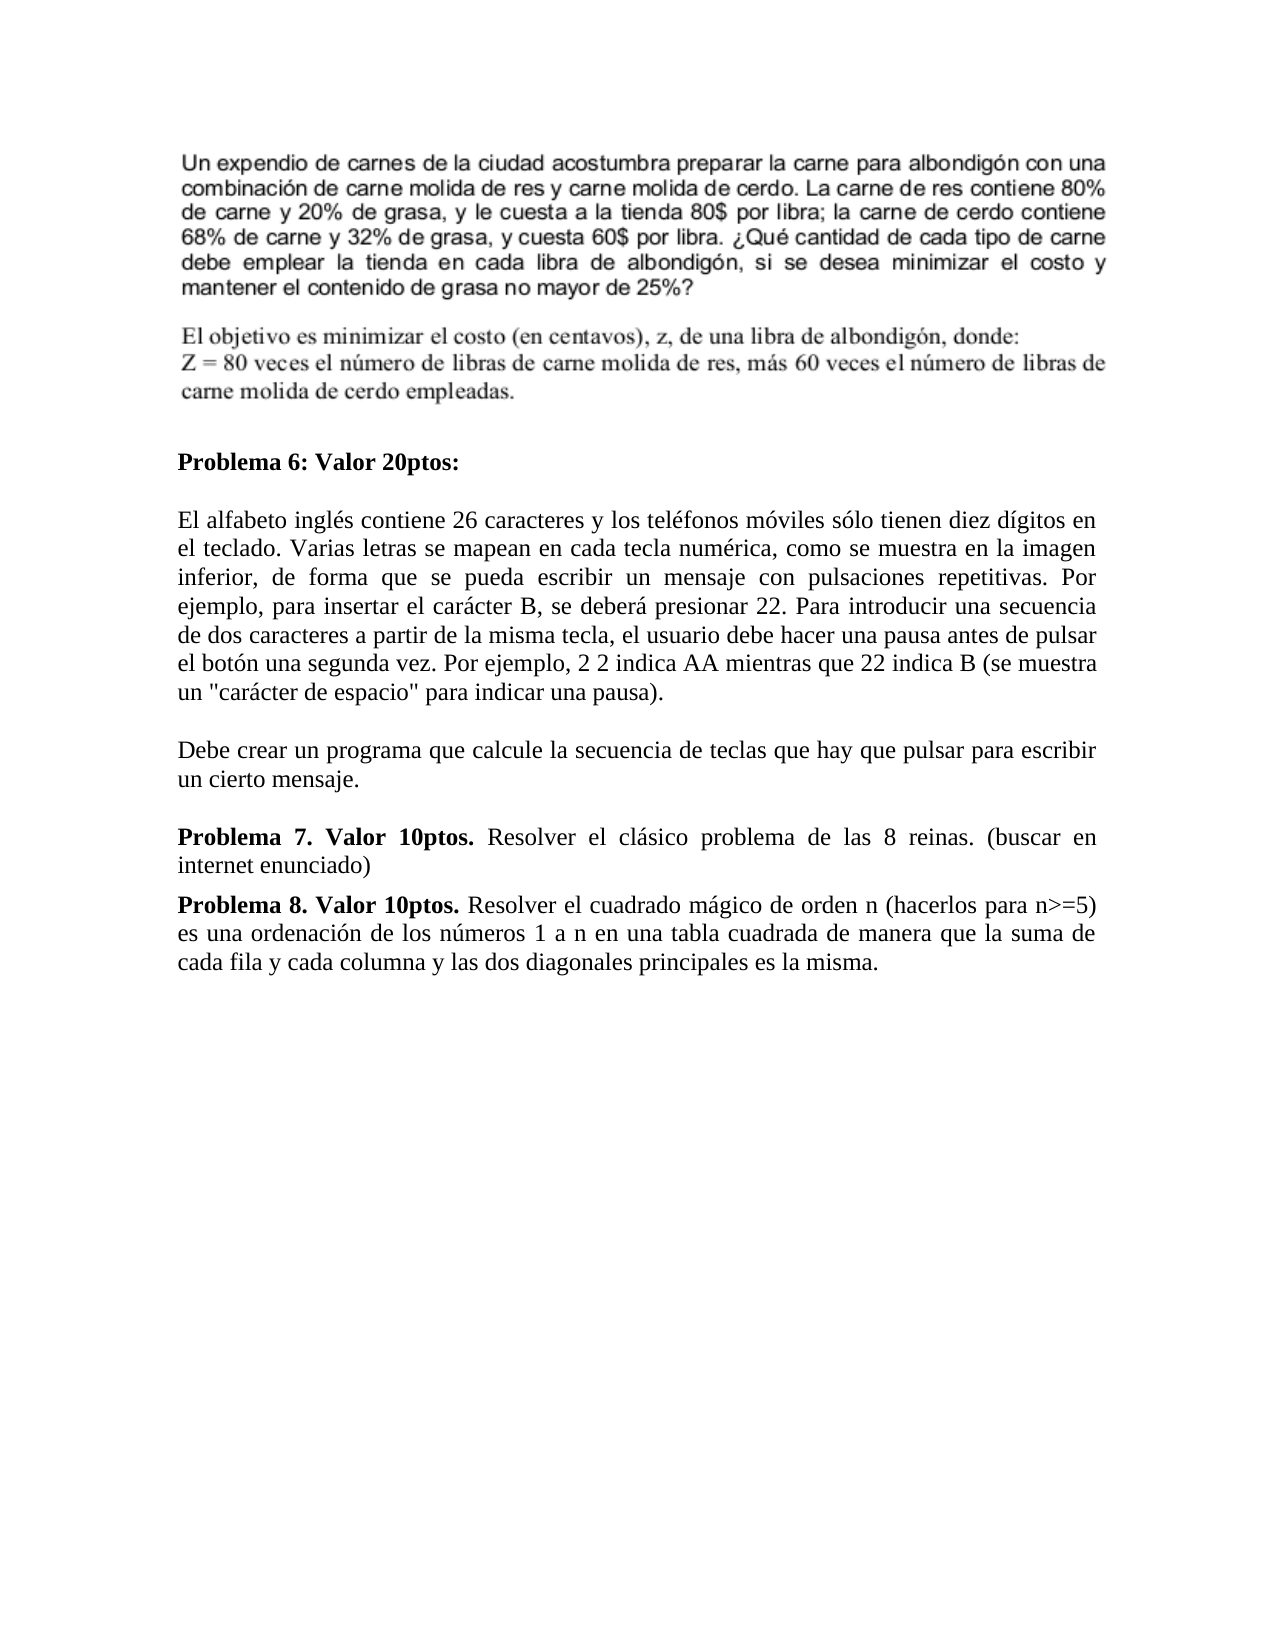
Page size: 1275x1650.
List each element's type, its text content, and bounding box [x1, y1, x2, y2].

text Problema 6: Valor 20ptos: [177, 447, 1098, 476]
text Problema 8. Valor 10ptos. Resolver el cuadrado mágico de orden n (hacerlos para n>=5) es una ordenación de los números 1 a n en una tabla cuadrada de manera que la suma de cada fila y cada columna y las dos diagonales principales es la misma. [177, 890, 1098, 976]
picture [177, 147, 1118, 418]
text Debe crear un programa que calcule la secuencia de teclas que hay que pulsar para escribir un cierto mensaje. [177, 735, 1098, 793]
text El alfabeto inglés contiene 26 caracteres y los teléfonos móviles sólo tienen diez dígitos en el teclado. Varias letras se mapean en cada tecla numérica, como se muestra en la imagen inferior, de forma que se pueda escribir un mensaje con pulsaciones repetitivas. Por ejemplo, para insertar el carácter B, se deberá presionar 22. Para introducir una secuencia de dos caracteres a partir de la misma tecla, el usuario debe hacer una pausa antes de pulsar el botón una segunda vez. Por ejemplo, 2 2 indica AA mientras que 22 indica B (se muestra un "carácter de espacio" para indicar una pausa). [177, 505, 1098, 706]
text Problema 7. Valor 10ptos. Resolver el clásico problema de las 8 reinas. (buscar en internet enunciado) [177, 822, 1098, 879]
